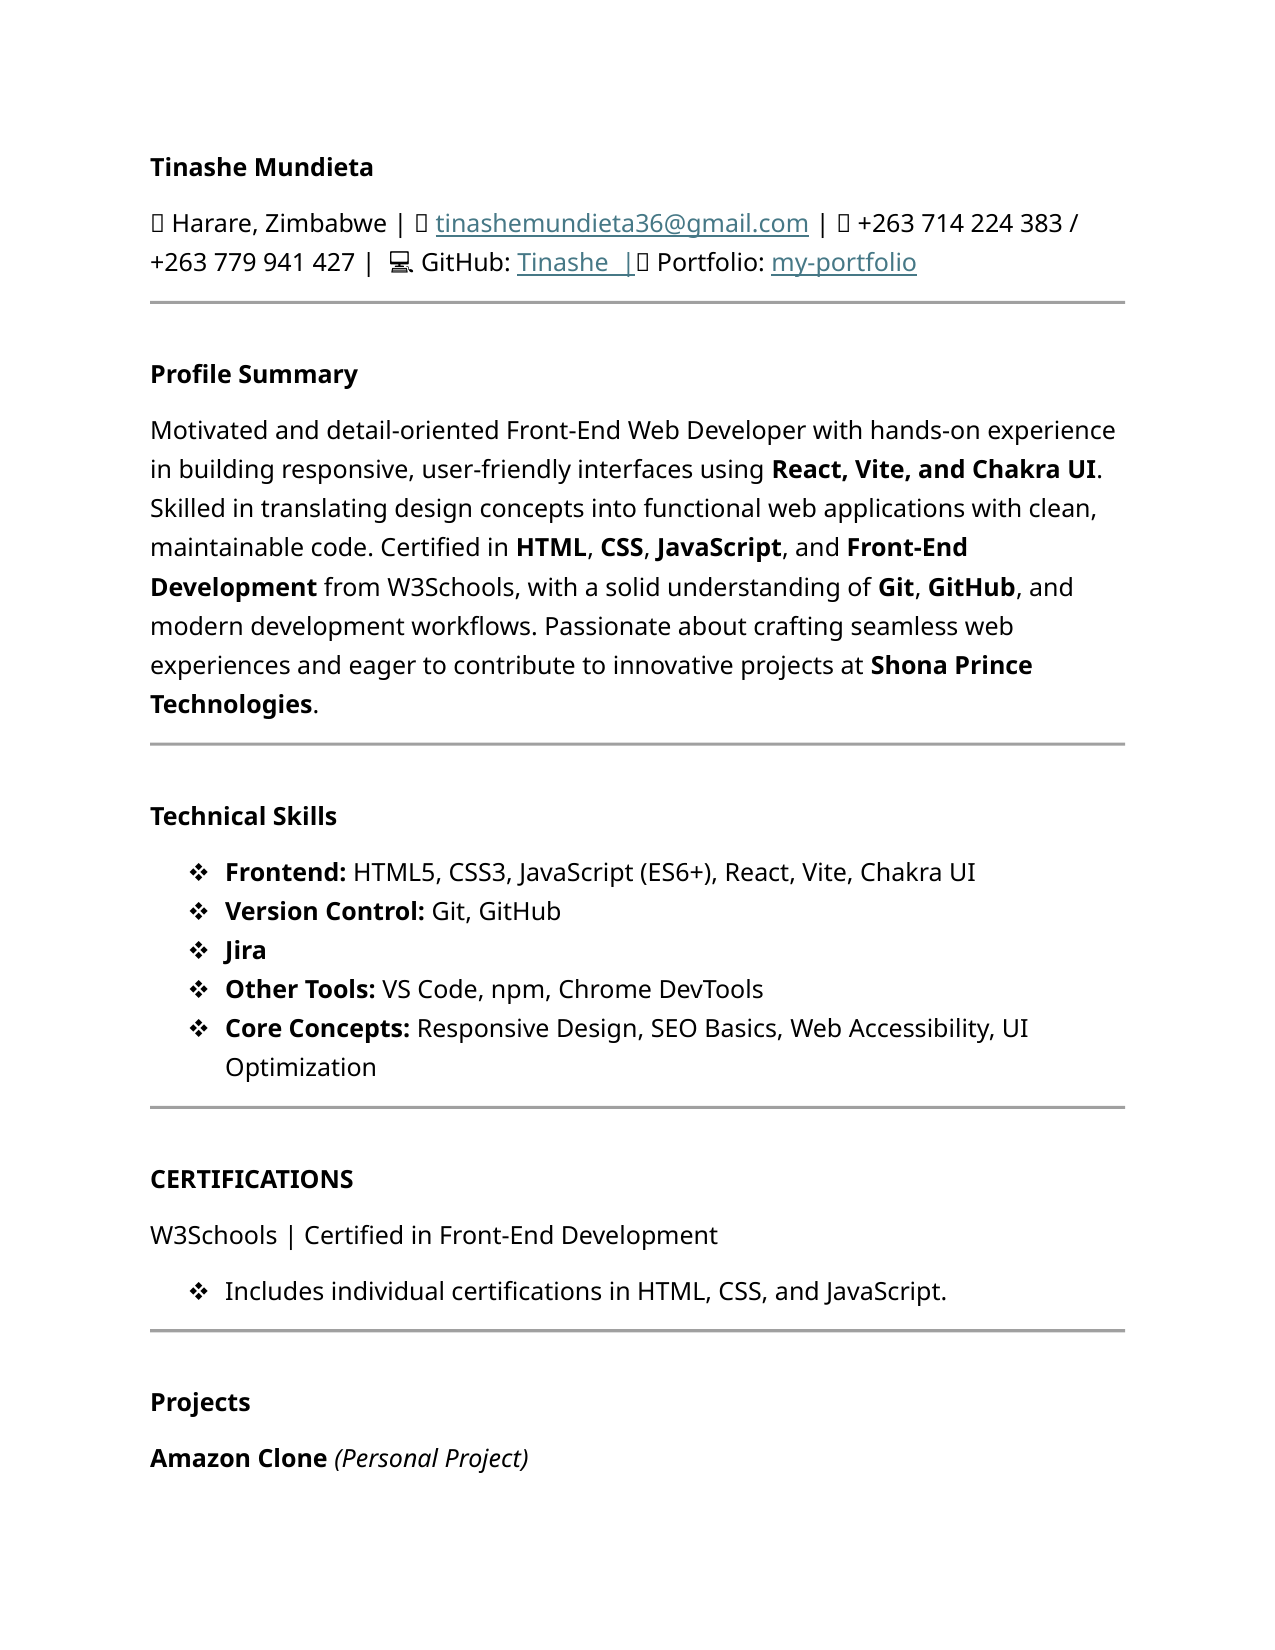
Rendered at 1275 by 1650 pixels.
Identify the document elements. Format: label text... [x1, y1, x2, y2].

text Projects [150, 1385, 1125, 1419]
list Core Concepts: Responsive Design, SEO Basics, Web Accessibility, UI Optimization [187, 1011, 1125, 1084]
text Amazon Clone (Personal Project) [150, 1441, 1125, 1475]
list Includes individual certifications in HTML, CSS, and JavaScript. [187, 1273, 1125, 1307]
text Motivated and detail-oriented Front-End Web Developer with hands-on experience in building responsive, user-friendly interfaces using React, Vite, and Chakra UI. Skilled in translating design concepts into functional web applications with clean, maintainable code. Certified in HTML, CSS, JavaScript, and Front-End Development from W3Schools, with a solid understanding of Git, GitHub, and modern development workflows. Passionate about crafting seamless web experiences and eager to contribute to innovative projects at Shona Prince Technologies. [150, 412, 1125, 721]
text Technical Skills [150, 798, 1125, 832]
list Frontend: HTML5, CSS3, JavaScript (ES6+), React, Vite, Chakra UI [187, 854, 1125, 888]
list Other Tools: VS Code, npm, Chrome DevTools [187, 972, 1125, 1006]
list Version Control: Git, GitHub [187, 893, 1125, 927]
text CERTIFICATIONS [150, 1162, 1125, 1196]
text W3Schools | Certified in Front-End Development [150, 1217, 1125, 1252]
list Jira [187, 932, 1125, 967]
text 📍 Harare, Zimbabwe | 📧 tinashemundieta36@gmail.com | 📞 +263 714 224 383 / +263 779 941 427 | 💻 GitHub: Tinashe |🔗 Portfolio: my-portfolio [150, 206, 1125, 279]
text Profile Summary [150, 357, 1125, 391]
text Tinashe Mundieta [150, 150, 1125, 184]
